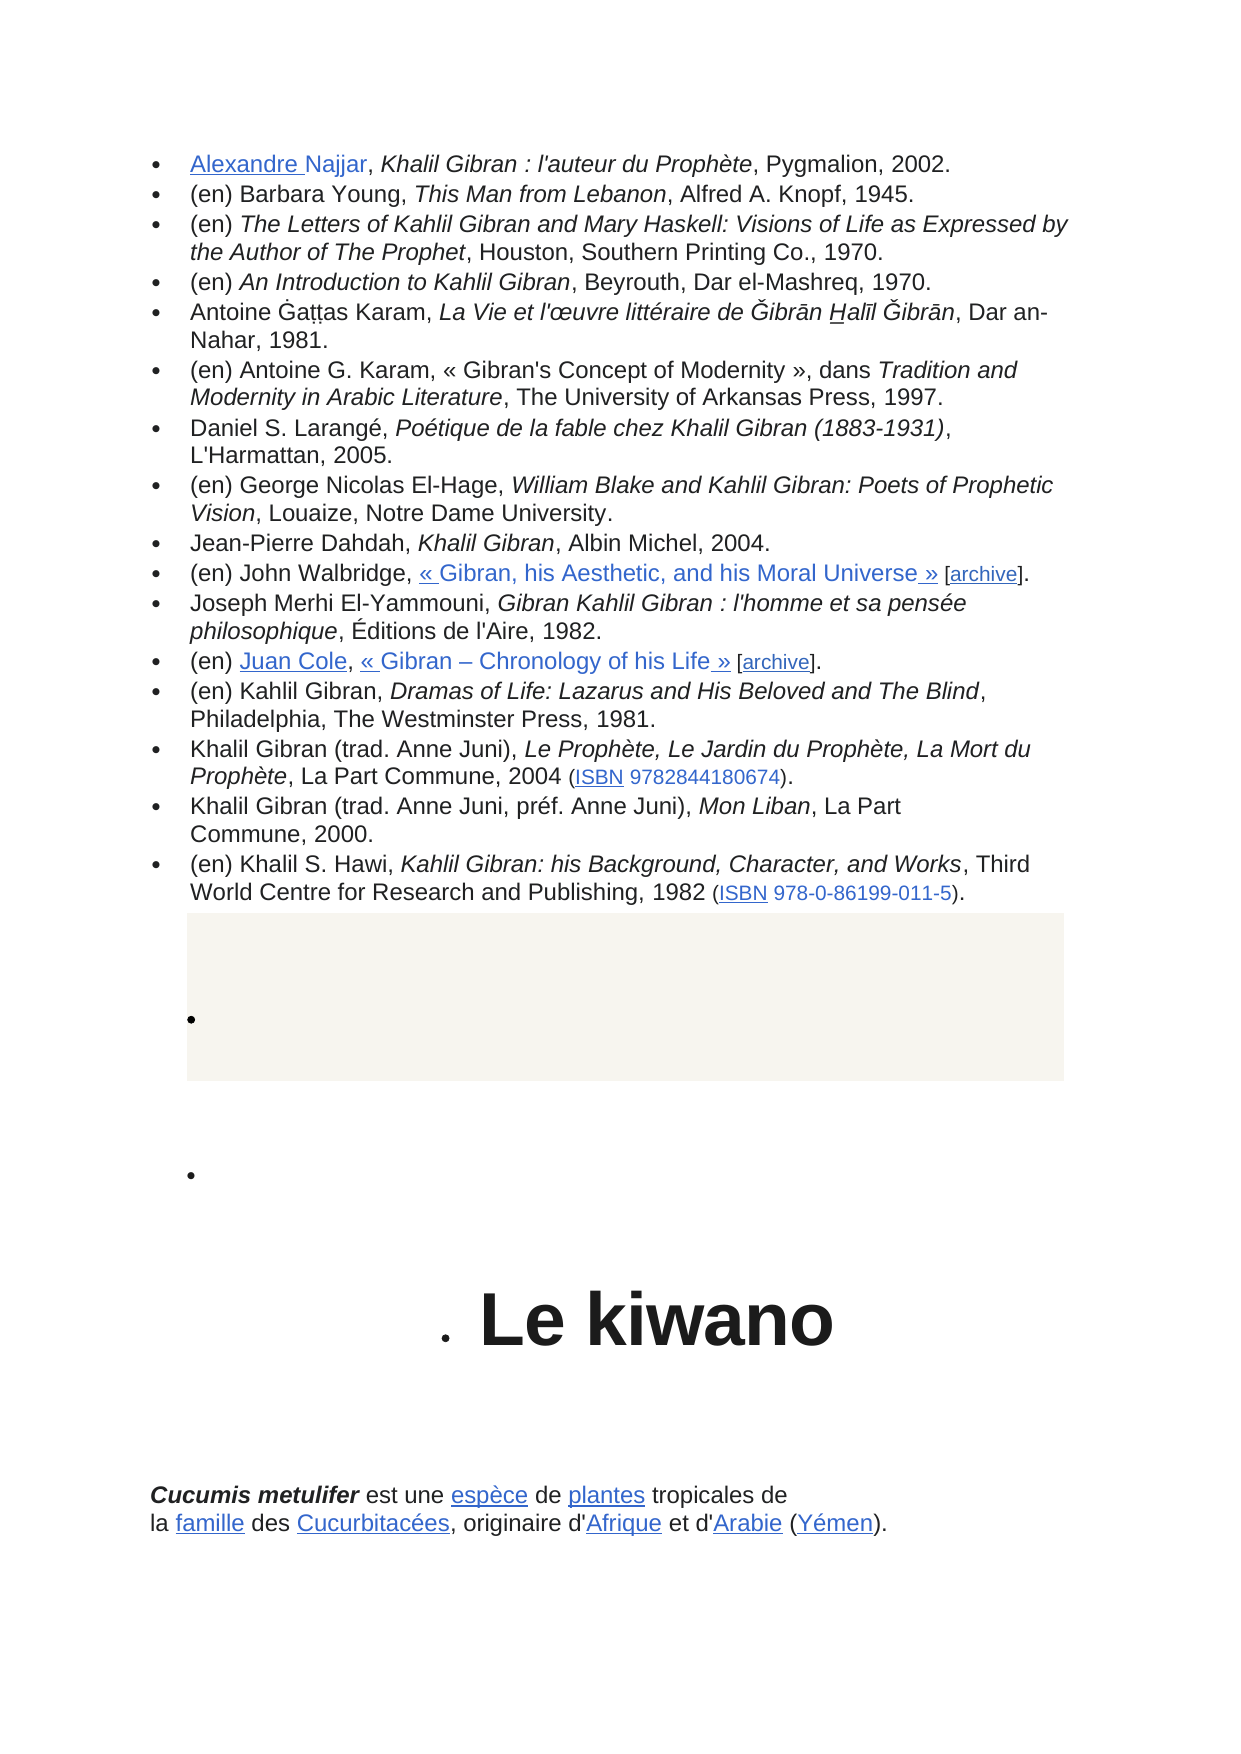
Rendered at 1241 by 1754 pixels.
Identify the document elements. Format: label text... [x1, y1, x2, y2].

list Antoine Ġaṭṭas Karam, La Vie et l'œuvre littéraire de Ǧibrān H̲alīl Ǧibrān, Dar an-Nahar, 1981. [152, 298, 1090, 353]
text Cucumis metulifer est une espèce de plantes tropicales de la famille des Cucurbitacées, originaire d'Afrique et d'Arabie (Yémen). [150, 1481, 1090, 1537]
list (en) An Introduction to Kahlil Gibran, Beyrouth, Dar el-Mashreq, 1970. [152, 268, 1090, 296]
list (en) Juan Cole, « Gibran – Chronology of his Life » [archive]. [152, 647, 1090, 674]
list (en) Khalil S. Hawi, Kahlil Gibran: his Background, Character, and Works, Third World Centre for Research and Publishing, 1982 (ISBN 978-0-86199-011-5). [152, 850, 1090, 905]
list Daniel S. Larangé, Poétique de la fable chez Khalil Gibran (1883-1931), L'Harmattan, 2005. [152, 413, 1090, 469]
list (en) The Letters of Kahlil Gibran and Mary Haskell: Visions of Life as Expressed by the Author of The Prophet, Houston, Southern Printing Co., 1970. [152, 210, 1090, 265]
list Jean-Pierre Dahdah, Khalil Gibran, Albin Michel, 2004. [152, 529, 1090, 556]
list (en) Antoine G. Karam, « Gibran's Concept of Modernity », dans Tradition and Modernity in Arabic Literature, The University of Arkansas Press, 1997. [152, 356, 1090, 411]
list Alexandre Najjar, Khalil Gibran : l'auteur du Prophète, Pygmalion, 2002. [152, 150, 1090, 178]
list (en) John Walbridge, « Gibran, his Aesthetic, and his Moral Universe » [archive]. [152, 559, 1090, 587]
list Khalil Gibran (trad. Anne Juni), Le Prophète, Le Jardin du Prophète, La Mort du Prophète, La Part Commune, 2004 (ISBN 9782844180674). [152, 734, 1090, 790]
list (en) Barbara Young, This Man from Lebanon, Alfred A. Knopf, 1945. [152, 180, 1090, 208]
list Khalil Gibran (trad. Anne Juni, préf. Anne Juni), Mon Liban, La Part Commune, 2000. [152, 792, 1090, 847]
list (en) Kahlil Gibran, Dramas of Life: Lazarus and His Beloved and The Blind, Philadelphia, The Westminster Press, 1981. [152, 677, 1090, 732]
list (en) George Nicolas El-Hage, William Blake and Kahlil Gibran: Poets of Prophetic Vision, Louaize, Notre Dame University. [152, 471, 1090, 526]
list Joseph Merhi El-Yammouni, Gibran Kahlil Gibran : l'homme et sa pensée philosophique, Éditions de l'Aire, 1982. [152, 589, 1090, 644]
list Le kiwano [187, 1275, 1090, 1361]
